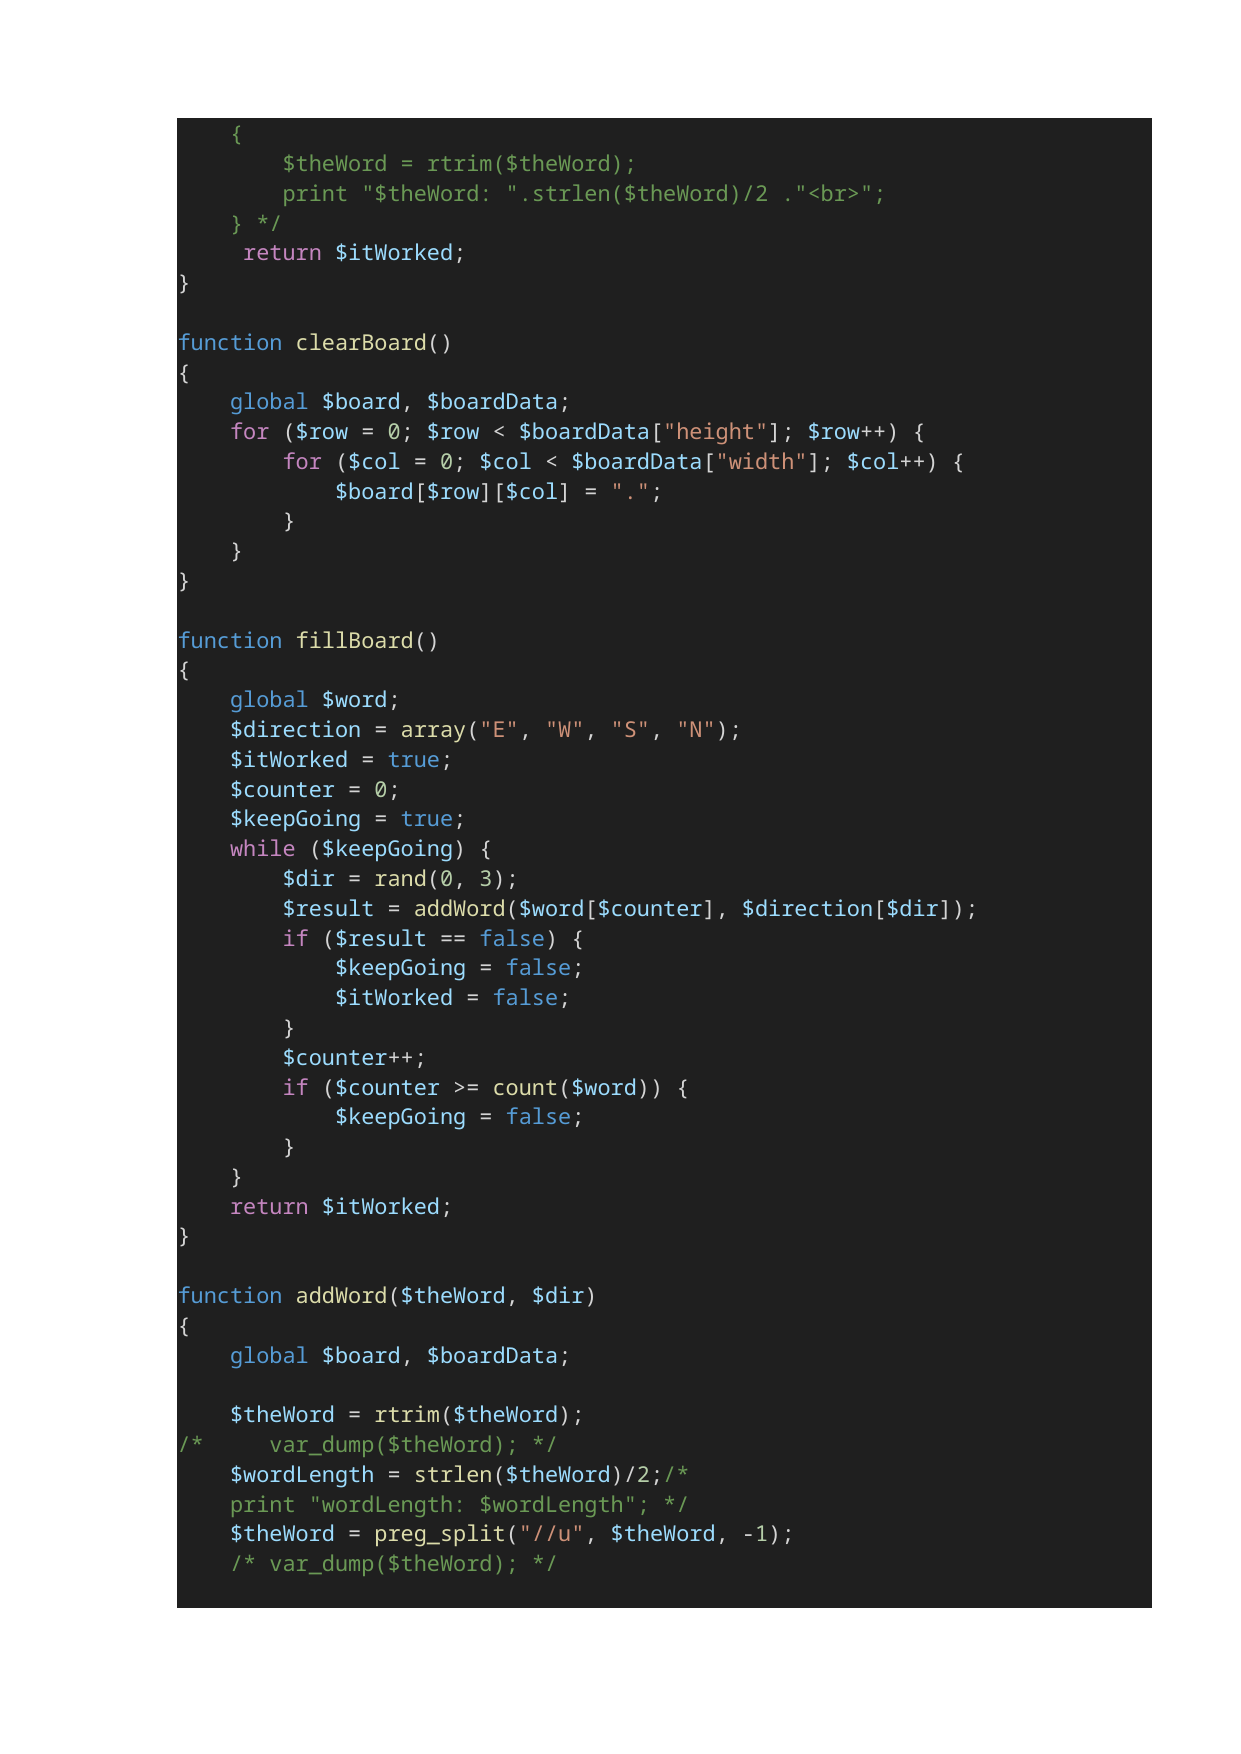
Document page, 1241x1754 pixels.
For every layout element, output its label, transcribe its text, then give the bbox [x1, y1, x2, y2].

text return $itWorked; [177, 1191, 1152, 1220]
text $board[$row][$col] = "."; [177, 476, 1152, 505]
text } [177, 1012, 1152, 1042]
text { [177, 356, 1152, 386]
text function fillBoard() [177, 624, 1152, 654]
text $result = addWord($word[$counter], $direction[$dir]); [177, 893, 1152, 922]
text global $board, $boardData; [177, 1339, 1152, 1369]
text if ($result == false) { [177, 922, 1152, 952]
text while ($keepGoing) { [177, 833, 1152, 863]
text } [177, 505, 1152, 535]
text } [177, 1131, 1152, 1161]
text } [177, 1220, 1152, 1250]
text print "$theWord: ".strlen($theWord)/2 ."<br>"; [177, 178, 1152, 207]
text } */ [177, 207, 1152, 237]
text $direction = array("E", "W", "S", "N"); [177, 714, 1152, 744]
text print "wordLength: $wordLength"; */ [177, 1488, 1152, 1518]
text $wordLength = strlen($theWord)/2;/* [177, 1459, 1152, 1488]
text $dir = rand(0, 3); [177, 863, 1152, 893]
text } [177, 565, 1152, 595]
text { [177, 654, 1152, 684]
text $counter++; [177, 1042, 1152, 1071]
text } [177, 267, 1152, 297]
text return $itWorked; [177, 237, 1152, 267]
text /* var_dump($theWord); */ [177, 1429, 1152, 1459]
text $itWorked = true; [177, 744, 1152, 773]
text { [177, 1310, 1152, 1339]
text global $word; [177, 684, 1152, 714]
text $keepGoing = false; [177, 952, 1152, 982]
text { [177, 118, 1152, 148]
text $counter = 0; [177, 773, 1152, 803]
text /* var_dump($theWord); */ [177, 1548, 1152, 1578]
text global $board, $boardData; [177, 386, 1152, 416]
text function addWord($theWord, $dir) [177, 1280, 1152, 1310]
text for ($col = 0; $col < $boardData["width"]; $col++) { [177, 446, 1152, 476]
text } [177, 1161, 1152, 1191]
text $theWord = preg_split("//u", $theWord, -1); [177, 1518, 1152, 1548]
text for ($row = 0; $row < $boardData["height"]; $row++) { [177, 416, 1152, 446]
text $theWord = rtrim($theWord); [177, 148, 1152, 178]
text function clearBoard() [177, 327, 1152, 356]
text $keepGoing = true; [177, 803, 1152, 833]
text $keepGoing = false; [177, 1101, 1152, 1131]
text if ($counter >= count($word)) { [177, 1071, 1152, 1101]
text $itWorked = false; [177, 982, 1152, 1012]
text $theWord = rtrim($theWord); [177, 1399, 1152, 1429]
text } [177, 535, 1152, 565]
